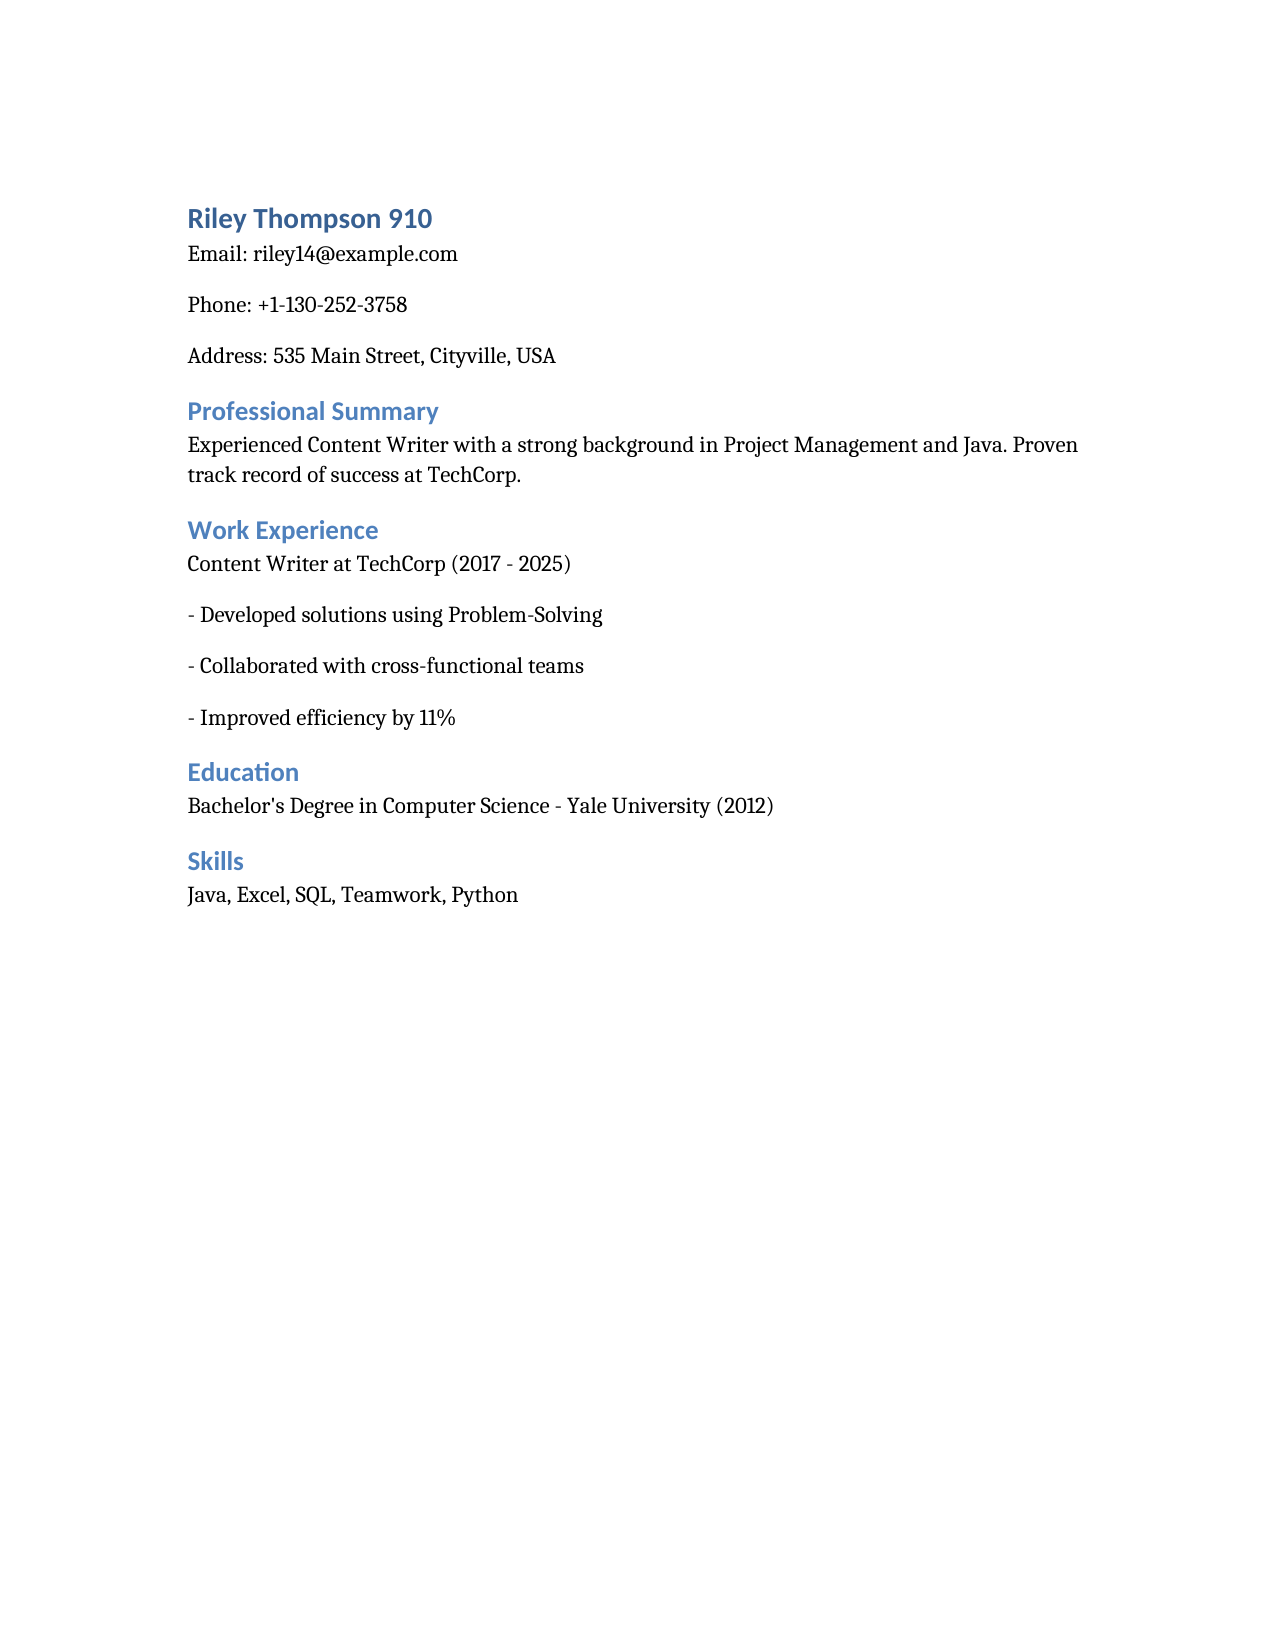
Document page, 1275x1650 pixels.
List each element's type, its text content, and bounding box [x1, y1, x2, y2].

text Bachelor's Degree in Computer Science - Yale University (2012) [187, 793, 1087, 819]
text Experienced Content Writer with a strong background in Project Management and Java. Proven track record of success at TechCorp. [187, 432, 1087, 488]
text Content Writer at TechCorp (2017 - 2025) [187, 551, 1087, 577]
subtitle Education [187, 755, 1087, 788]
subtitle Work Experience [187, 513, 1087, 546]
subtitle Riley Thompson 910 [187, 200, 1087, 236]
text Phone: +1-130-252-3758 [187, 292, 1087, 318]
text - Collaborated with cross-functional teams [187, 653, 1087, 679]
text Email: riley14@example.com [187, 241, 1087, 267]
text - Improved efficiency by 11% [187, 704, 1087, 731]
subtitle Skills [187, 844, 1087, 877]
text - Developed solutions using Problem-Solving [187, 602, 1087, 628]
subtitle Professional Summary [187, 394, 1087, 427]
text Address: 535 Main Street, Cityville, USA [187, 343, 1087, 369]
text Java, Excel, SQL, Teamwork, Python [187, 882, 1087, 908]
